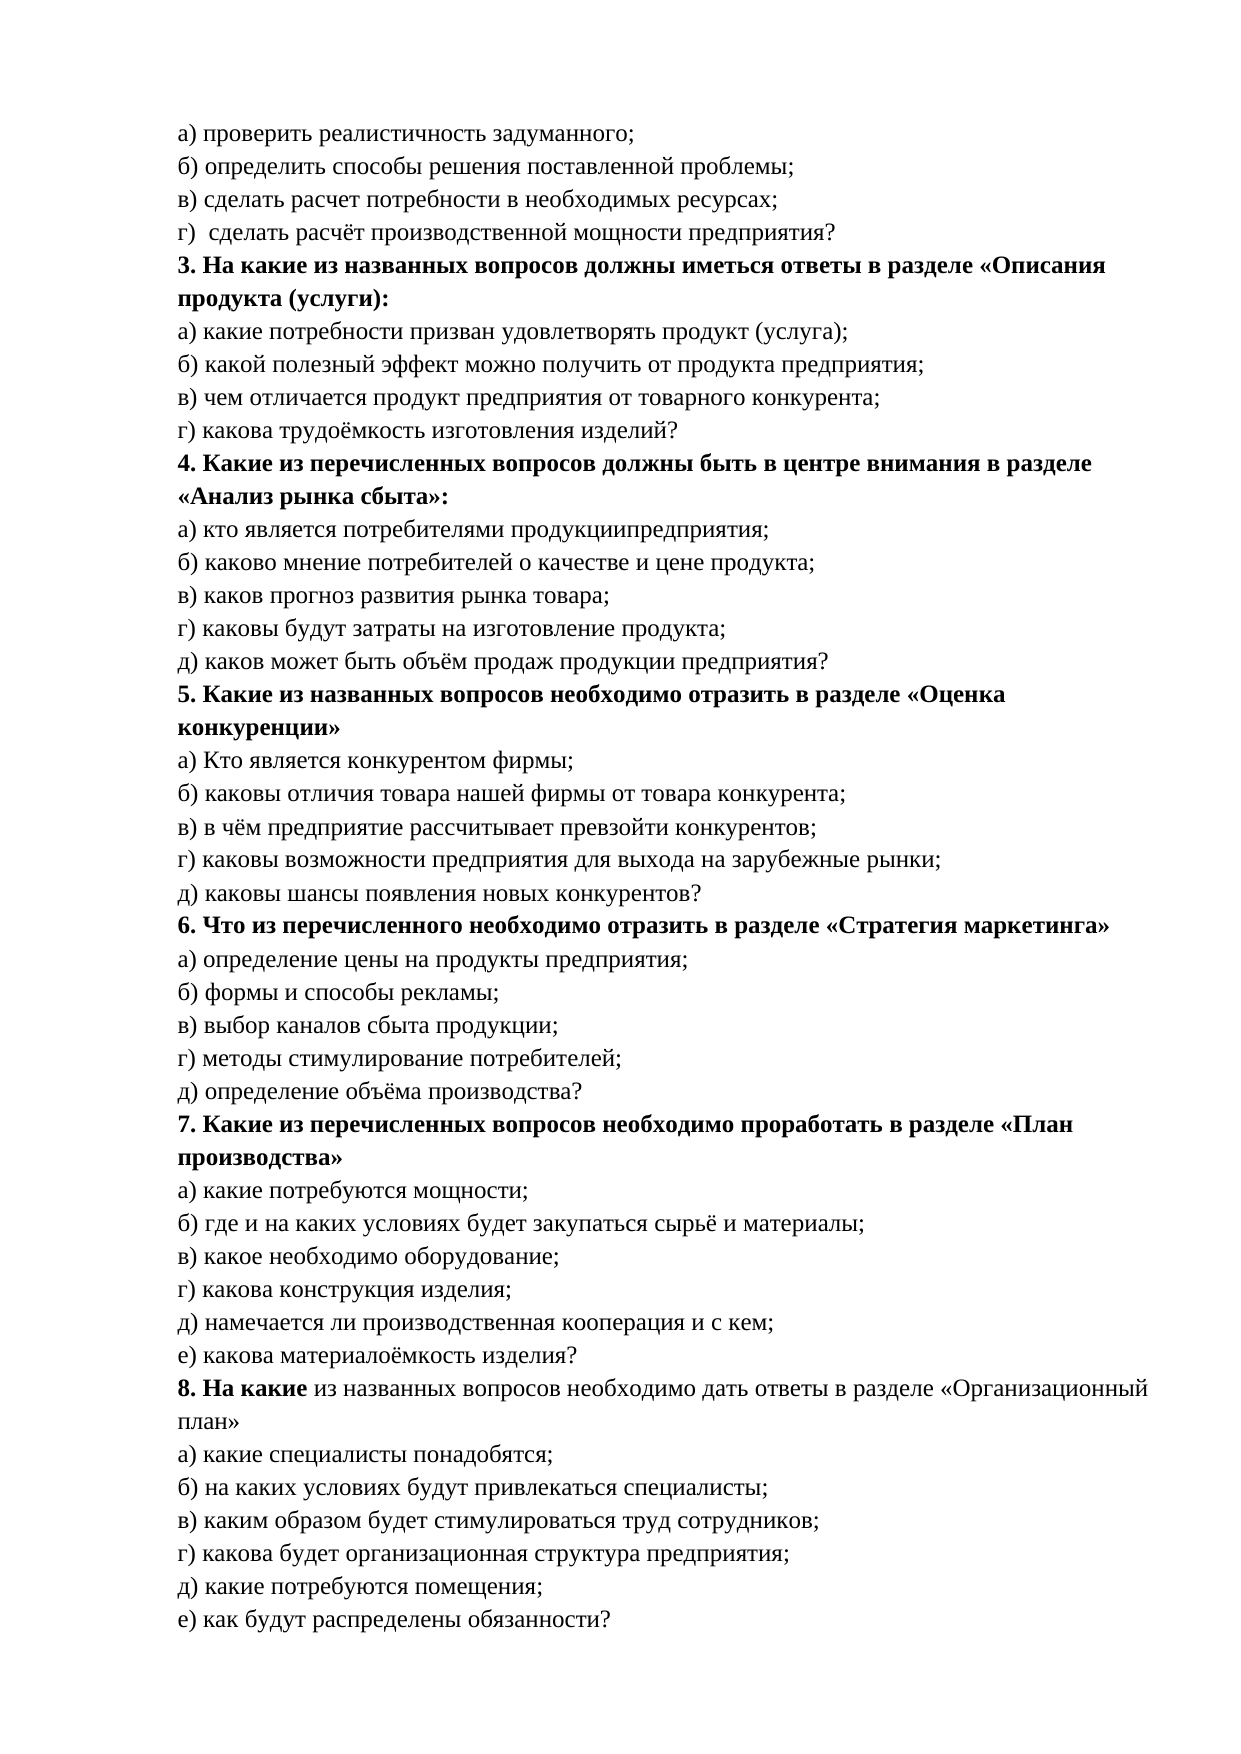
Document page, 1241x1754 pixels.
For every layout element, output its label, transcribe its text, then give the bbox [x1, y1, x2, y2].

text д) каков может быть объём продаж продукции предприятия? [177, 646, 1152, 675]
text в) чем отличается продукт предприятия от товарного конкурента; [177, 382, 1152, 411]
text в) каков прогноз развития рынка товара; [177, 580, 1152, 609]
text г) какова конструкция изделия; [177, 1274, 1152, 1303]
text 3. На какие из названных вопросов должны иметься ответы в разделе «Описания продукта (услуги): [177, 250, 1152, 312]
text б) определить способы решения поставленной проблемы; [177, 151, 1152, 180]
text д) каковы шансы появления новых конкурентов? [177, 878, 1152, 906]
text д) определение объёма производства? [177, 1076, 1152, 1104]
text а) кто является потребителями продукциипредприятия; [177, 514, 1152, 543]
text г) сделать расчёт производственной мощности предприятия? [177, 217, 1152, 246]
text а) Кто является конкурентом фирмы; [177, 746, 1152, 774]
text б) где и на каких условиях будет закупаться сырьё и материалы; [177, 1208, 1152, 1237]
text 7. Какие из перечисленных вопросов необходимо проработать в разделе «План производства» [177, 1109, 1152, 1171]
text в) выбор каналов сбыта продукции; [177, 1010, 1152, 1038]
text а) проверить реалистичность задуманного; [177, 118, 1152, 147]
text г) каковы возможности предприятия для выхода на зарубежные рынки; [177, 844, 1152, 873]
text б) на каких условиях будут привлекаться специалисты; [177, 1472, 1152, 1501]
text а) какие потребности призван удовлетворять продукт (услуга); [177, 316, 1152, 345]
text б) каково мнение потребителей о качестве и цене продукта; [177, 547, 1152, 576]
text в) сделать расчет потребности в необходимых ресурсах; [177, 184, 1152, 213]
text в) в чём предприятие рассчитывает превзойти конкурентов; [177, 812, 1152, 840]
text 4. Какие из перечисленных вопросов должны быть в центре внимания в разделе «Анализ рынка сбыта»: [177, 448, 1152, 510]
text б) какой полезный эффект можно получить от продукта предприятия; [177, 349, 1152, 378]
text в) какое необходимо оборудование; [177, 1241, 1152, 1269]
text 5. Какие из названных вопросов необходимо отразить в разделе «Оценка конкуренции» [177, 679, 1152, 741]
text б) формы и способы рекламы; [177, 977, 1152, 1005]
text а) определение цены на продукты предприятия; [177, 944, 1152, 972]
text е) какова материалоёмкость изделия? [177, 1340, 1152, 1369]
text д) намечается ли производственная кооперация и с кем; [177, 1307, 1152, 1336]
text е) как будут распределены обязанности? [177, 1604, 1152, 1633]
text а) какие потребуются мощности; [177, 1175, 1152, 1203]
text б) каковы отличия товара нашей фирмы от товара конкурента; [177, 778, 1152, 807]
text г) какова трудоёмкость изготовления изделий? [177, 415, 1152, 444]
text г) методы стимулирование потребителей; [177, 1043, 1152, 1071]
text в) каким образом будет стимулироваться труд сотрудников; [177, 1505, 1152, 1534]
text 8. На какие из названных вопросов необходимо дать ответы в разделе «Организационный план» [177, 1373, 1152, 1435]
text г) какова будет организационная структура предприятия; [177, 1538, 1152, 1567]
text г) каковы будут затраты на изготовление продукта; [177, 613, 1152, 642]
text а) какие специалисты понадобятся; [177, 1439, 1152, 1468]
text 6. Что из перечисленного необходимо отразить в разделе «Стратегия маркетинга» [177, 911, 1152, 939]
text д) какие потребуются помещения; [177, 1571, 1152, 1600]
